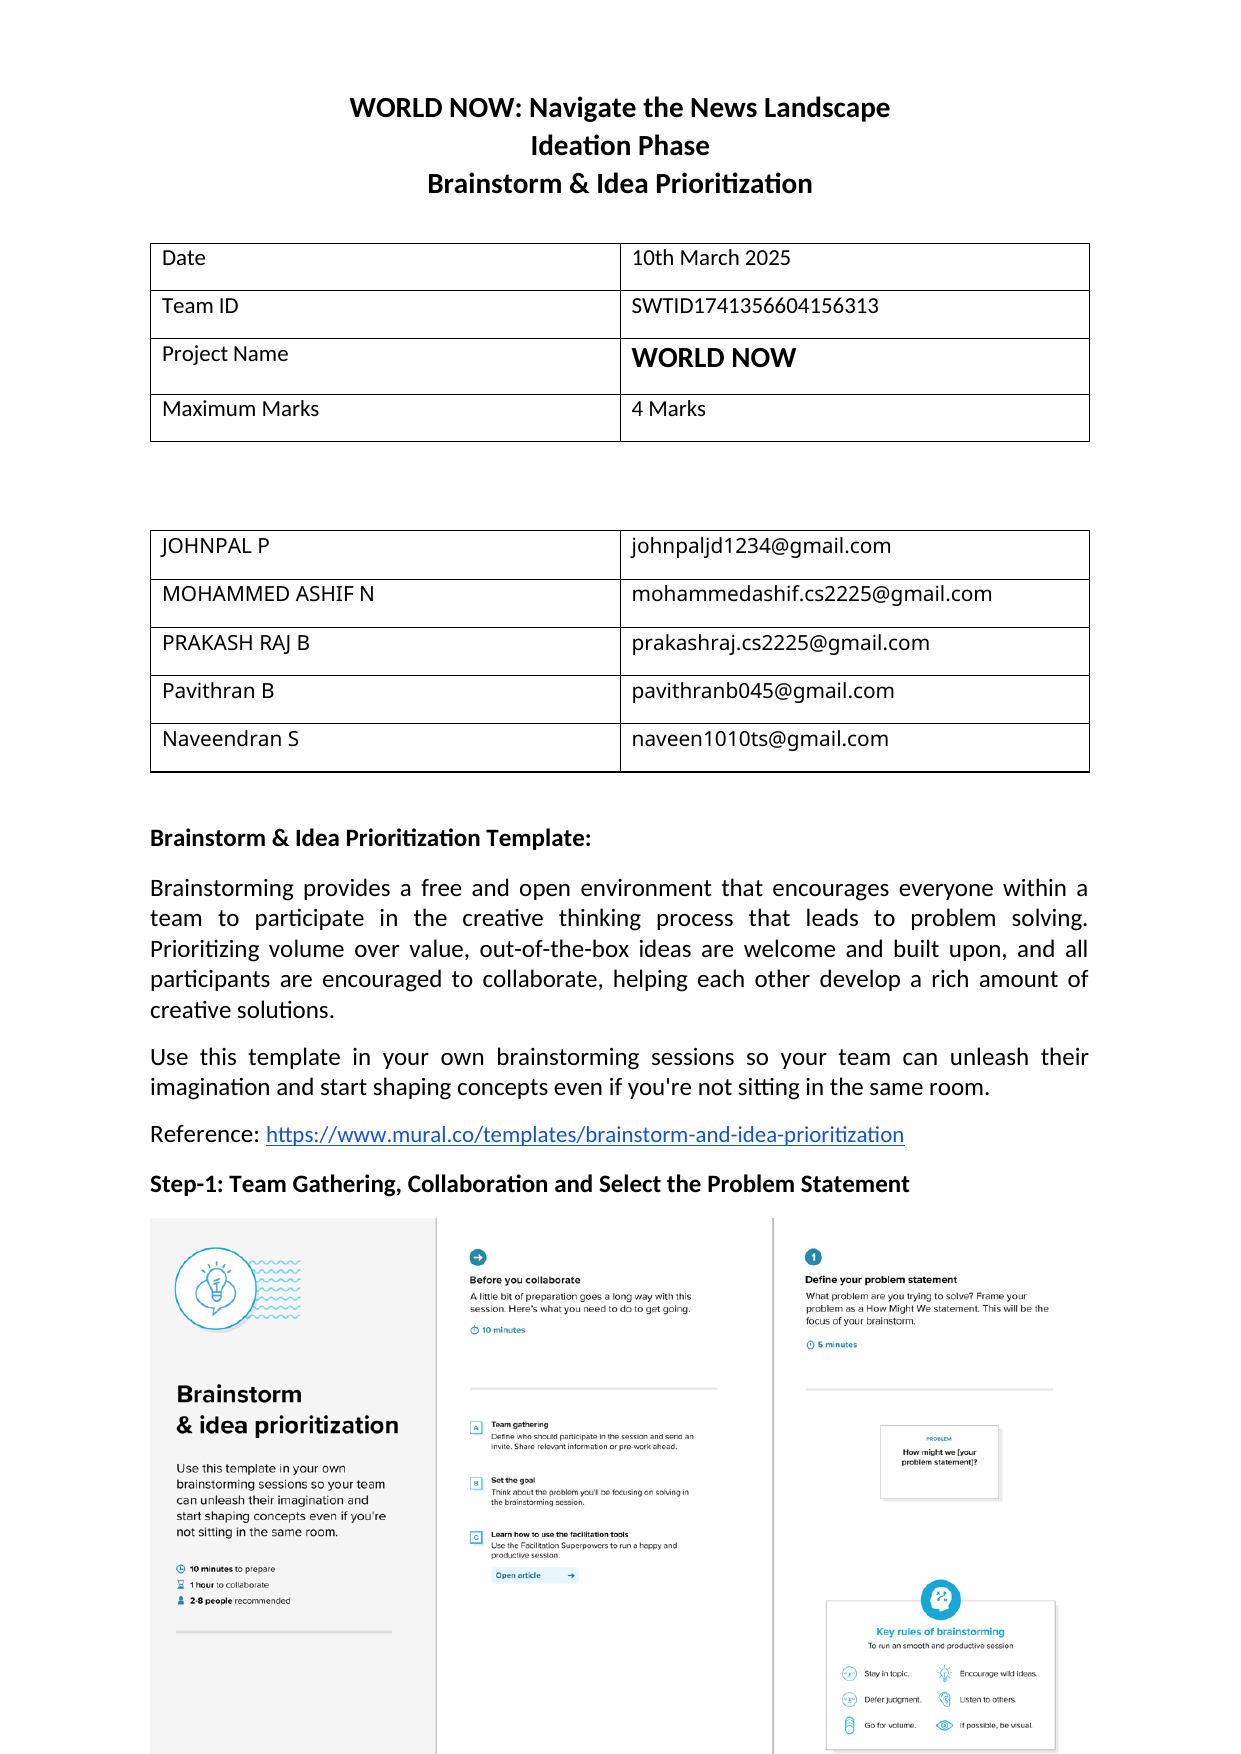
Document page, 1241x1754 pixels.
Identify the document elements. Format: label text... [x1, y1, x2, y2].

table_cell mohammedashif.cs2225@gmail.com [621, 580, 1089, 627]
text Brainstorm & Idea Prioritization [150, 166, 1090, 201]
text Ideation Phase [150, 127, 1090, 163]
text Step-1: Team Gathering, Collaboration and Select the Problem Statement [150, 1168, 1090, 1199]
table_cell MOHAMMED ASHIF N [151, 580, 620, 627]
table_cell Team ID [151, 291, 620, 338]
table_cell SWTID1741356604156313 [621, 291, 1089, 338]
table_header Date [151, 244, 620, 290]
table_cell Project Name [151, 339, 620, 393]
table_cell WORLD NOW [621, 339, 1089, 393]
table_header JOHNPAL P [151, 531, 620, 578]
table_header johnpaljd1234@gmail.com [621, 531, 1089, 578]
table_cell Maximum Marks [151, 395, 620, 441]
table_cell prakashraj.cs2225@gmail.com [621, 628, 1089, 675]
table_cell PRAKASH RAJ B [151, 628, 620, 675]
table_cell pavithranb045@gmail.com [621, 676, 1089, 723]
table_header 10th March 2025 [621, 244, 1089, 290]
table_cell 4 Marks [621, 395, 1089, 441]
table_cell Pavithran B [151, 676, 620, 723]
table_cell Naveendran S [151, 724, 620, 771]
text Brainstorm & Idea Prioritization Template: [150, 822, 1090, 853]
table_cell naveen1010ts@gmail.com [621, 724, 1089, 771]
text Brainstorming provides a free and open environment that encourages everyone within a team to participate in the creative thinking process that leads to problem solving. Prioritizing volume over value, out-of-the-box ideas are welcome and built upon, and all participants are encouraged to collaborate, helping each other develop a rich amount of creative solutions. [150, 872, 1090, 1024]
text Use this template in your own brainstorming sessions so your team can unleash their imagination and start shaping concepts even if you're not sitting in the same room. [150, 1041, 1090, 1102]
text WORLD NOW: Navigate the News Landscape [150, 89, 1090, 124]
picture [150, 1218, 1091, 1754]
text Reference: https://www.mural.co/templates/brainstorm-and-idea-prioritization [150, 1119, 1090, 1149]
